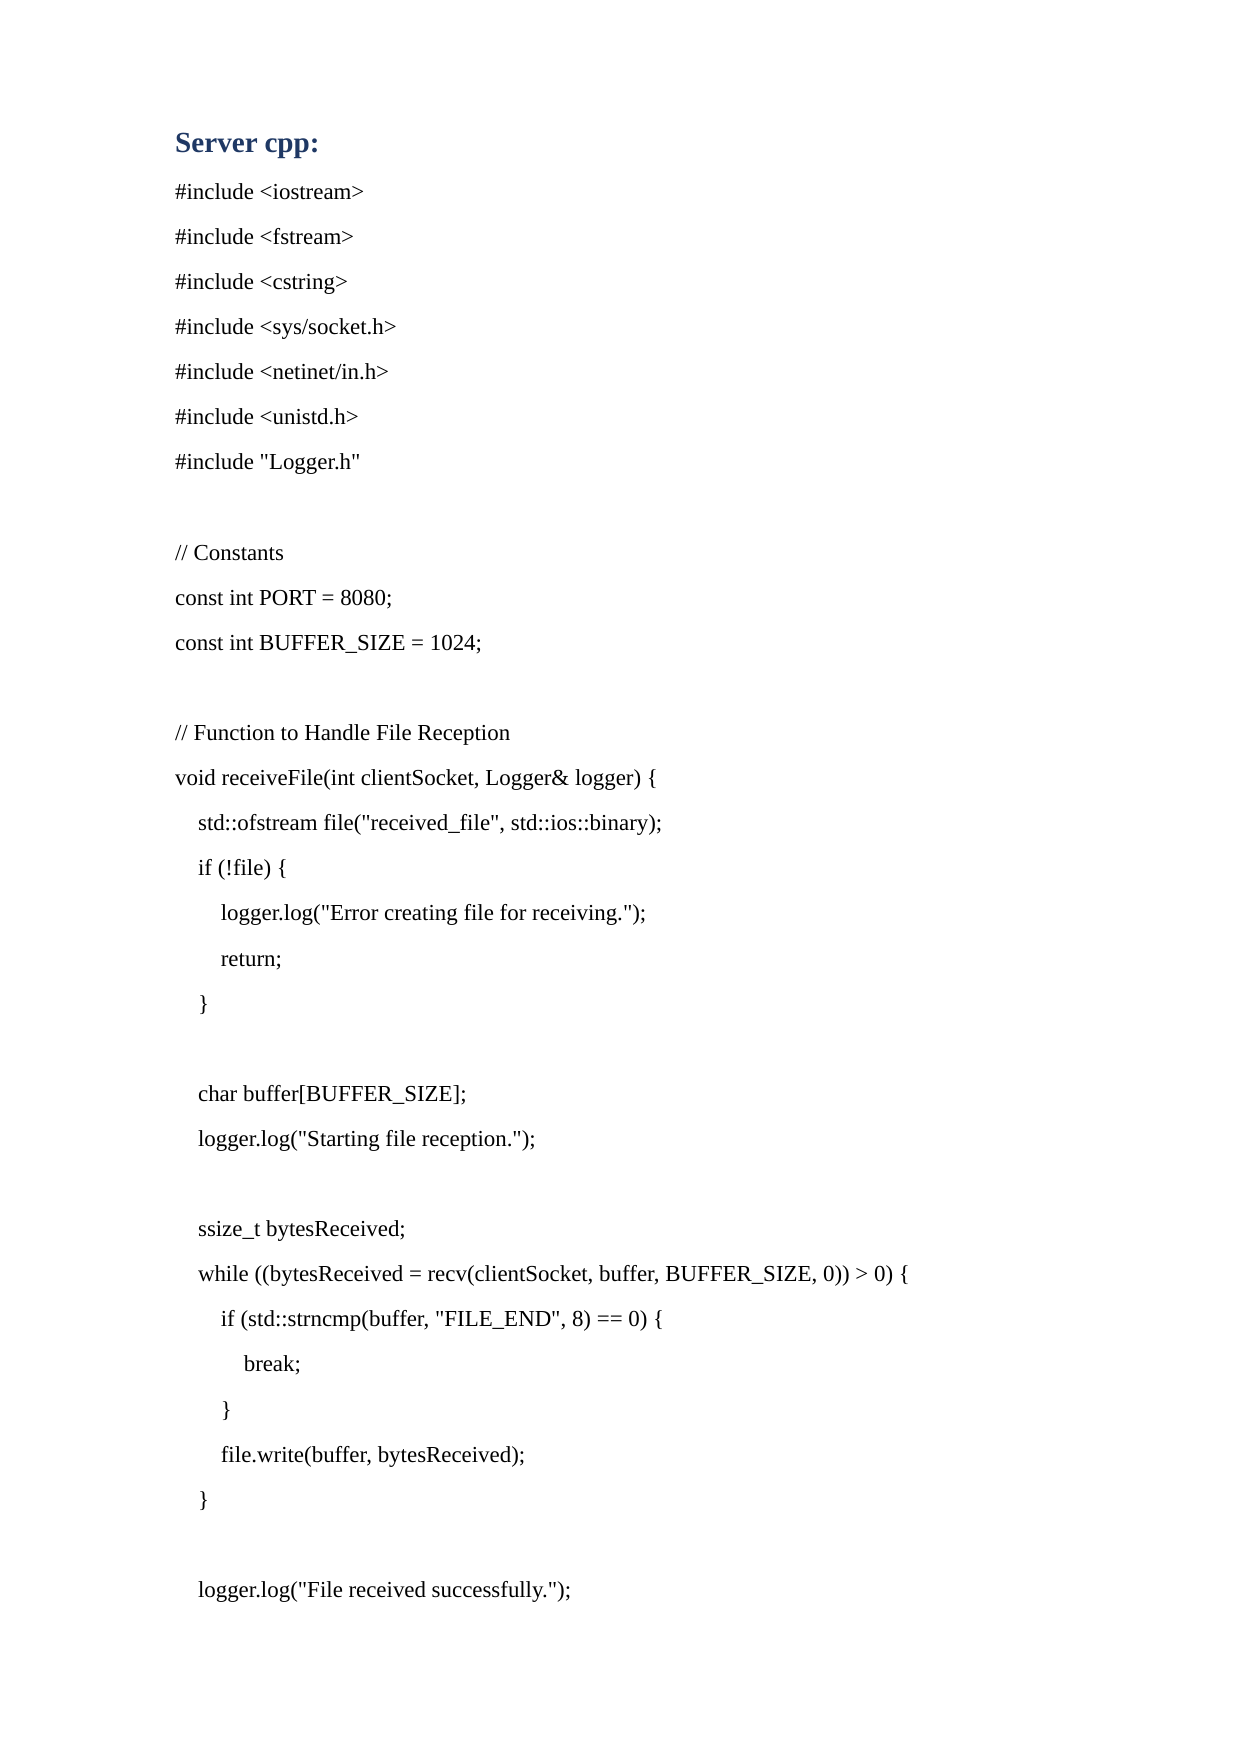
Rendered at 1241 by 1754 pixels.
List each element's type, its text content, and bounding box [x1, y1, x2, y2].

text void receiveFile(int clientSocket, Logger& logger) { [175, 764, 1103, 791]
text char buffer[BUFFER_SIZE]; [175, 1080, 1103, 1106]
text #include <cstring> [175, 268, 1103, 294]
text } [175, 1486, 1103, 1512]
text #include <netinet/in.h> [175, 358, 1103, 384]
text break; [175, 1351, 1103, 1377]
text // Function to Handle File Reception [175, 719, 1103, 745]
text const int BUFFER_SIZE = 1024; [175, 629, 1103, 655]
text if (std::strncmp(buffer, "FILE_END", 8) == 0) { [175, 1305, 1103, 1332]
text #include <unistd.h> [175, 403, 1103, 430]
text } [175, 1396, 1103, 1422]
text #include <sys/socket.h> [175, 313, 1103, 339]
text file.write(buffer, bytesReceived); [175, 1441, 1103, 1467]
text if (!file) { [175, 854, 1103, 881]
text #include <iostream> [175, 178, 1103, 204]
text logger.log("Error creating file for receiving."); [175, 899, 1103, 926]
text } [175, 990, 1103, 1016]
text logger.log("File received successfully."); [175, 1576, 1103, 1602]
text #include "Logger.h" [175, 448, 1103, 475]
text std::ofstream file("received_file", std::ios::binary); [175, 809, 1103, 836]
text while ((bytesReceived = recv(clientSocket, buffer, BUFFER_SIZE, 0)) > 0) { [175, 1260, 1103, 1287]
text Server cpp: [175, 125, 1103, 158]
text return; [175, 944, 1103, 971]
text const int PORT = 8080; [175, 584, 1103, 610]
text logger.log("Starting file reception."); [175, 1125, 1103, 1151]
text #include <fstream> [175, 223, 1103, 249]
text // Constants [175, 539, 1103, 565]
text ssize_t bytesReceived; [175, 1215, 1103, 1242]
